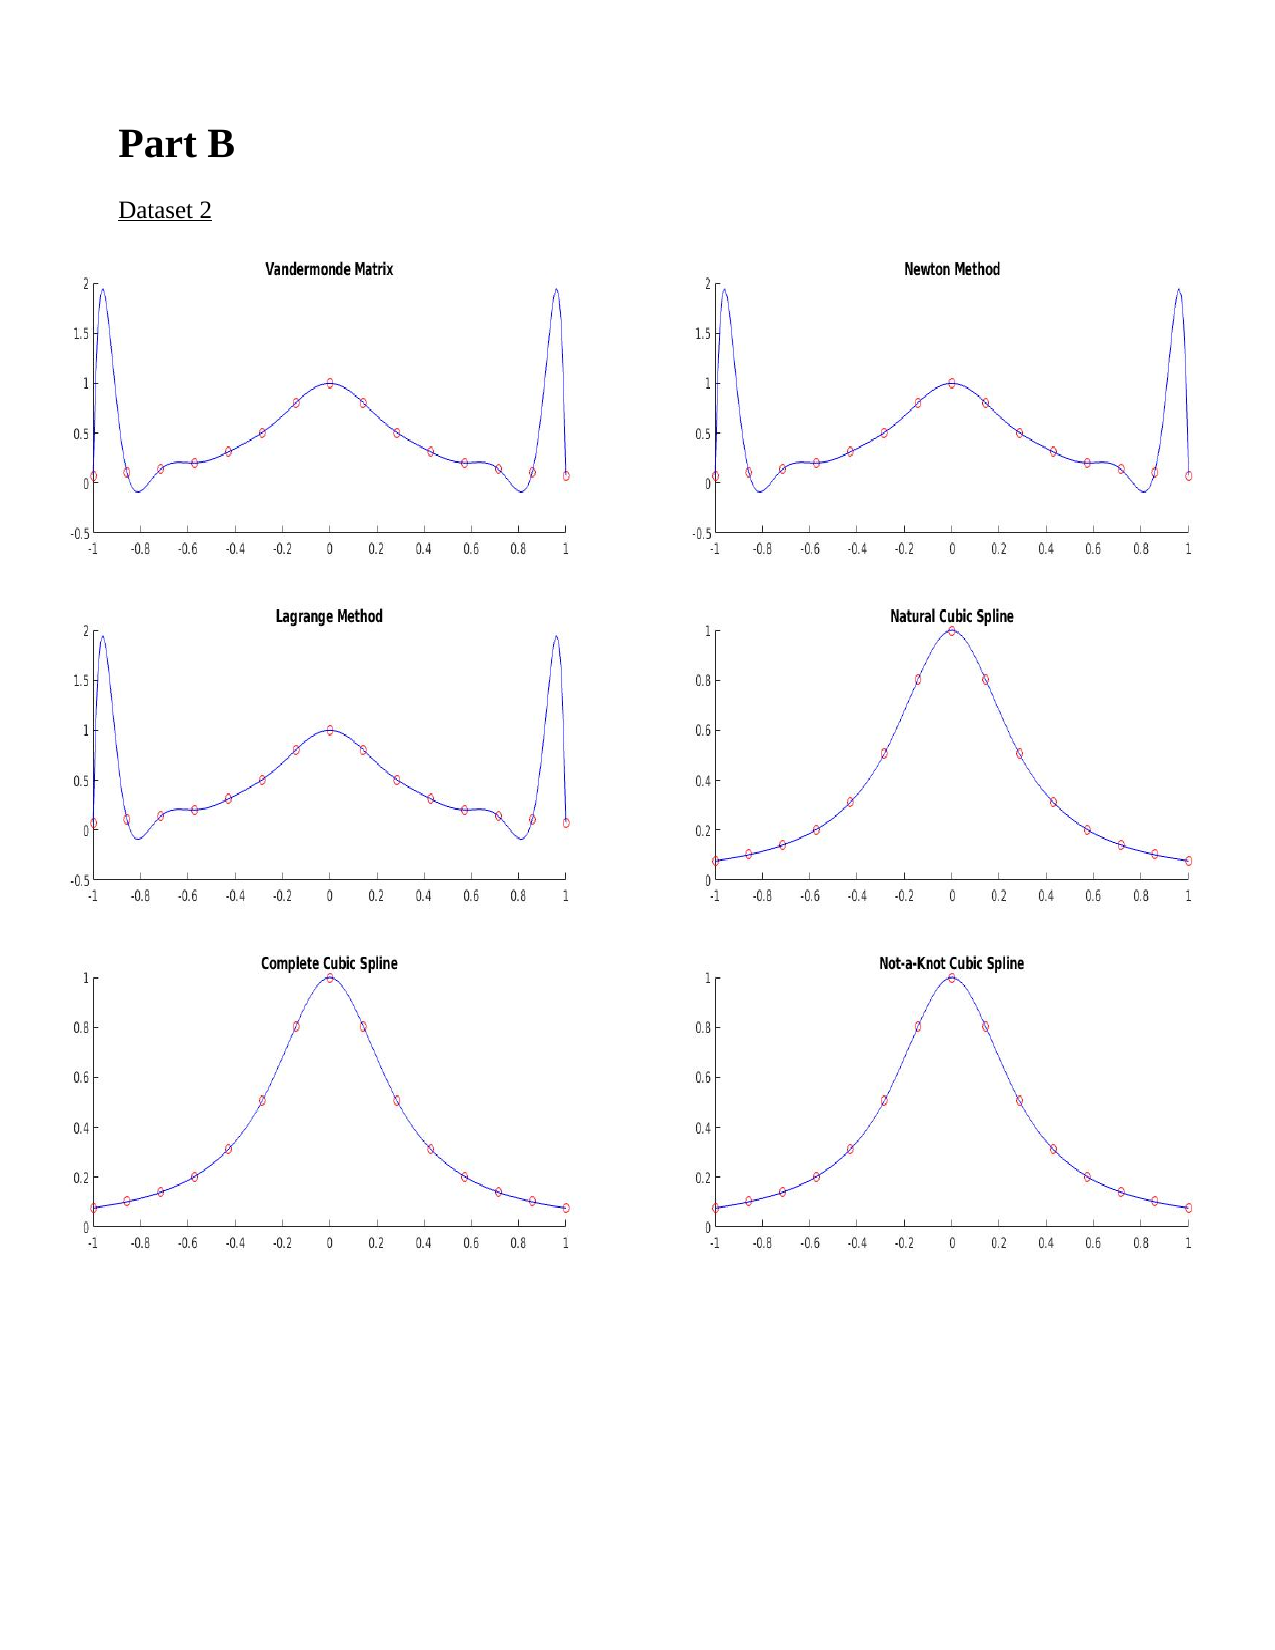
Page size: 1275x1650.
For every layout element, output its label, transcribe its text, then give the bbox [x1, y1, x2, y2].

text Dataset 2 [118, 195, 1157, 223]
text Part B [118, 118, 1157, 166]
picture [63, 251, 1206, 1259]
